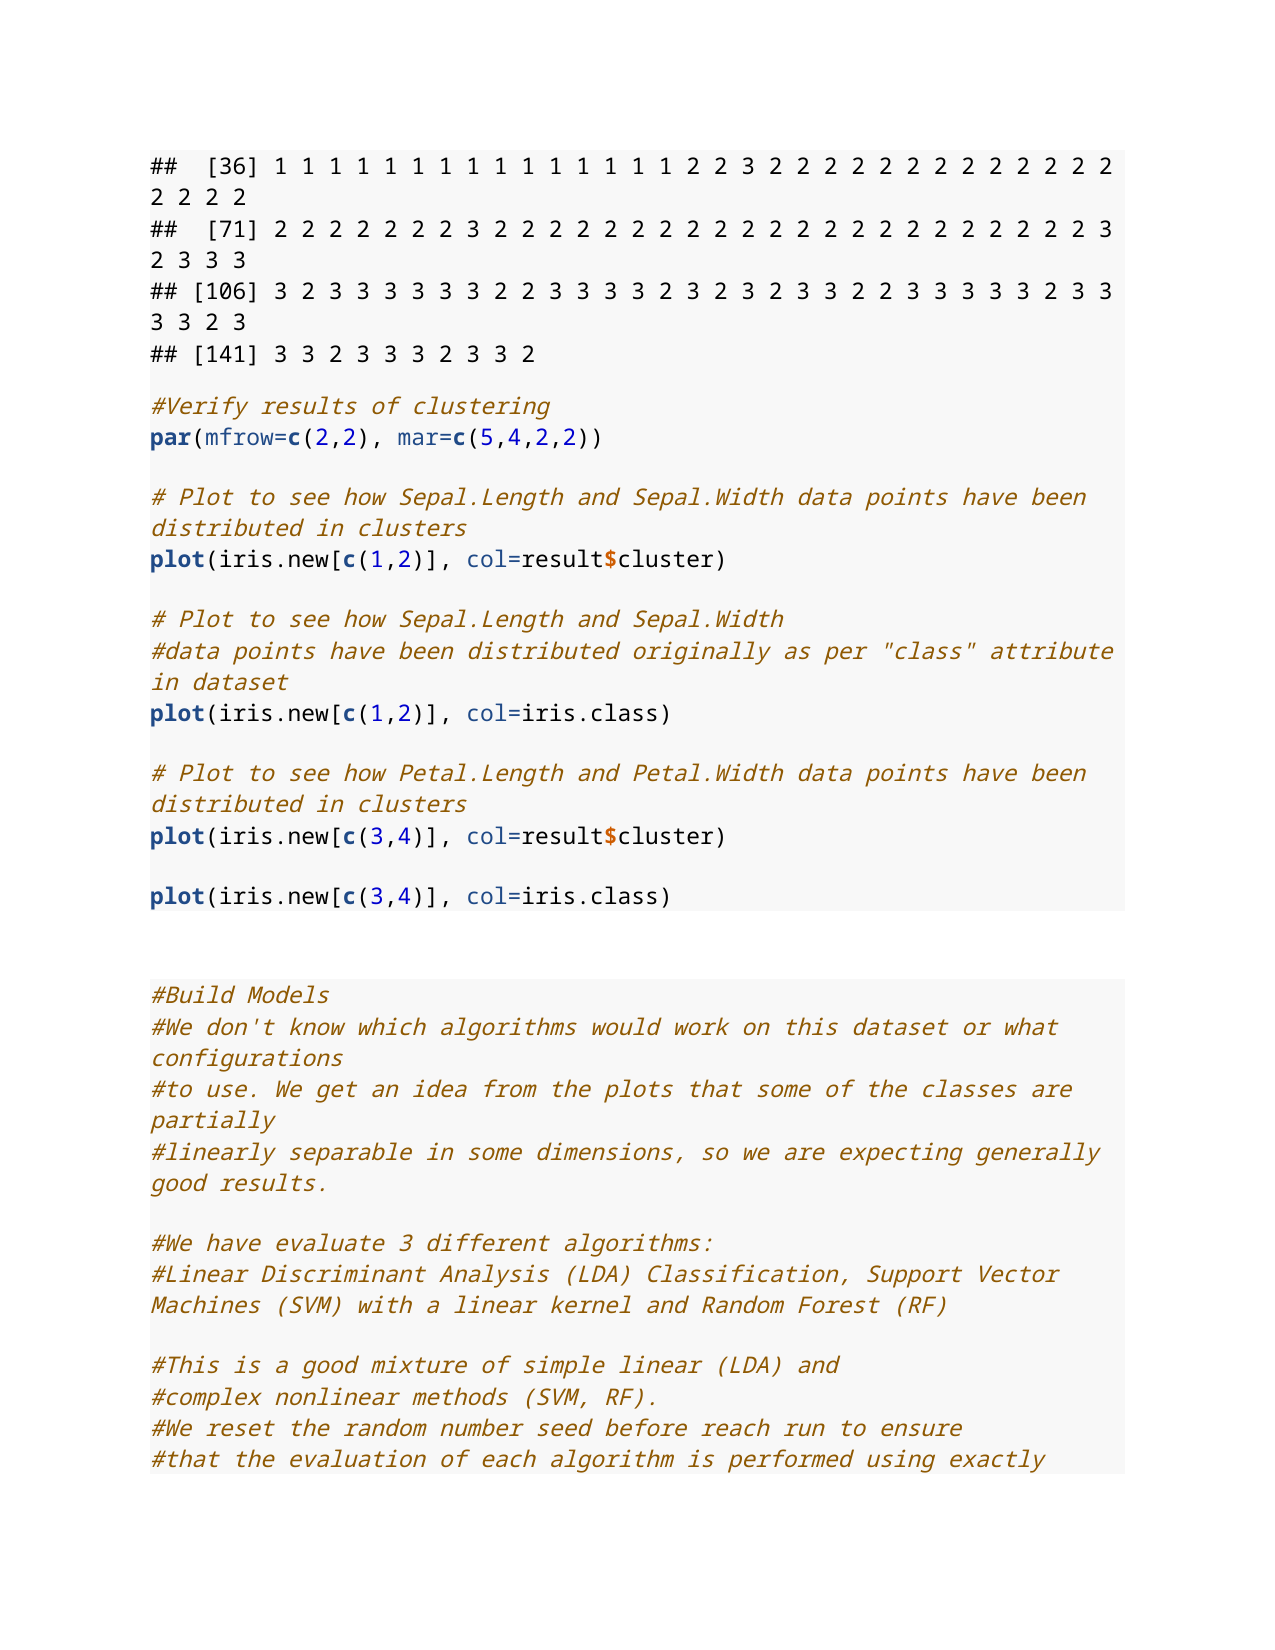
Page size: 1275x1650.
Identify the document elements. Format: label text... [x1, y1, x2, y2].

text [150, 979, 1125, 1474]
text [150, 150, 1125, 369]
text #Verify results of clustering par(mfrow=c(2,2), mar=c(5,4,2,2)) # Plot to see how Sepal.Length and Sepal.Width data points have been distributed in clusters plot(iris.new[c(1,2)], col=result$cluster) # Plot to see how Sepal.Length and Sepal.Width #data points have been distributed originally as per "class" attribute in dataset plot(iris.new[c(1,2)], col=iris.class) # Plot to see how Petal.Length and Petal.Width data points have been distributed in clusters plot(iris.new[c(3,4)], col=result$cluster) plot(iris.new[c(3,4)], col=iris.class) [150, 389, 1125, 911]
